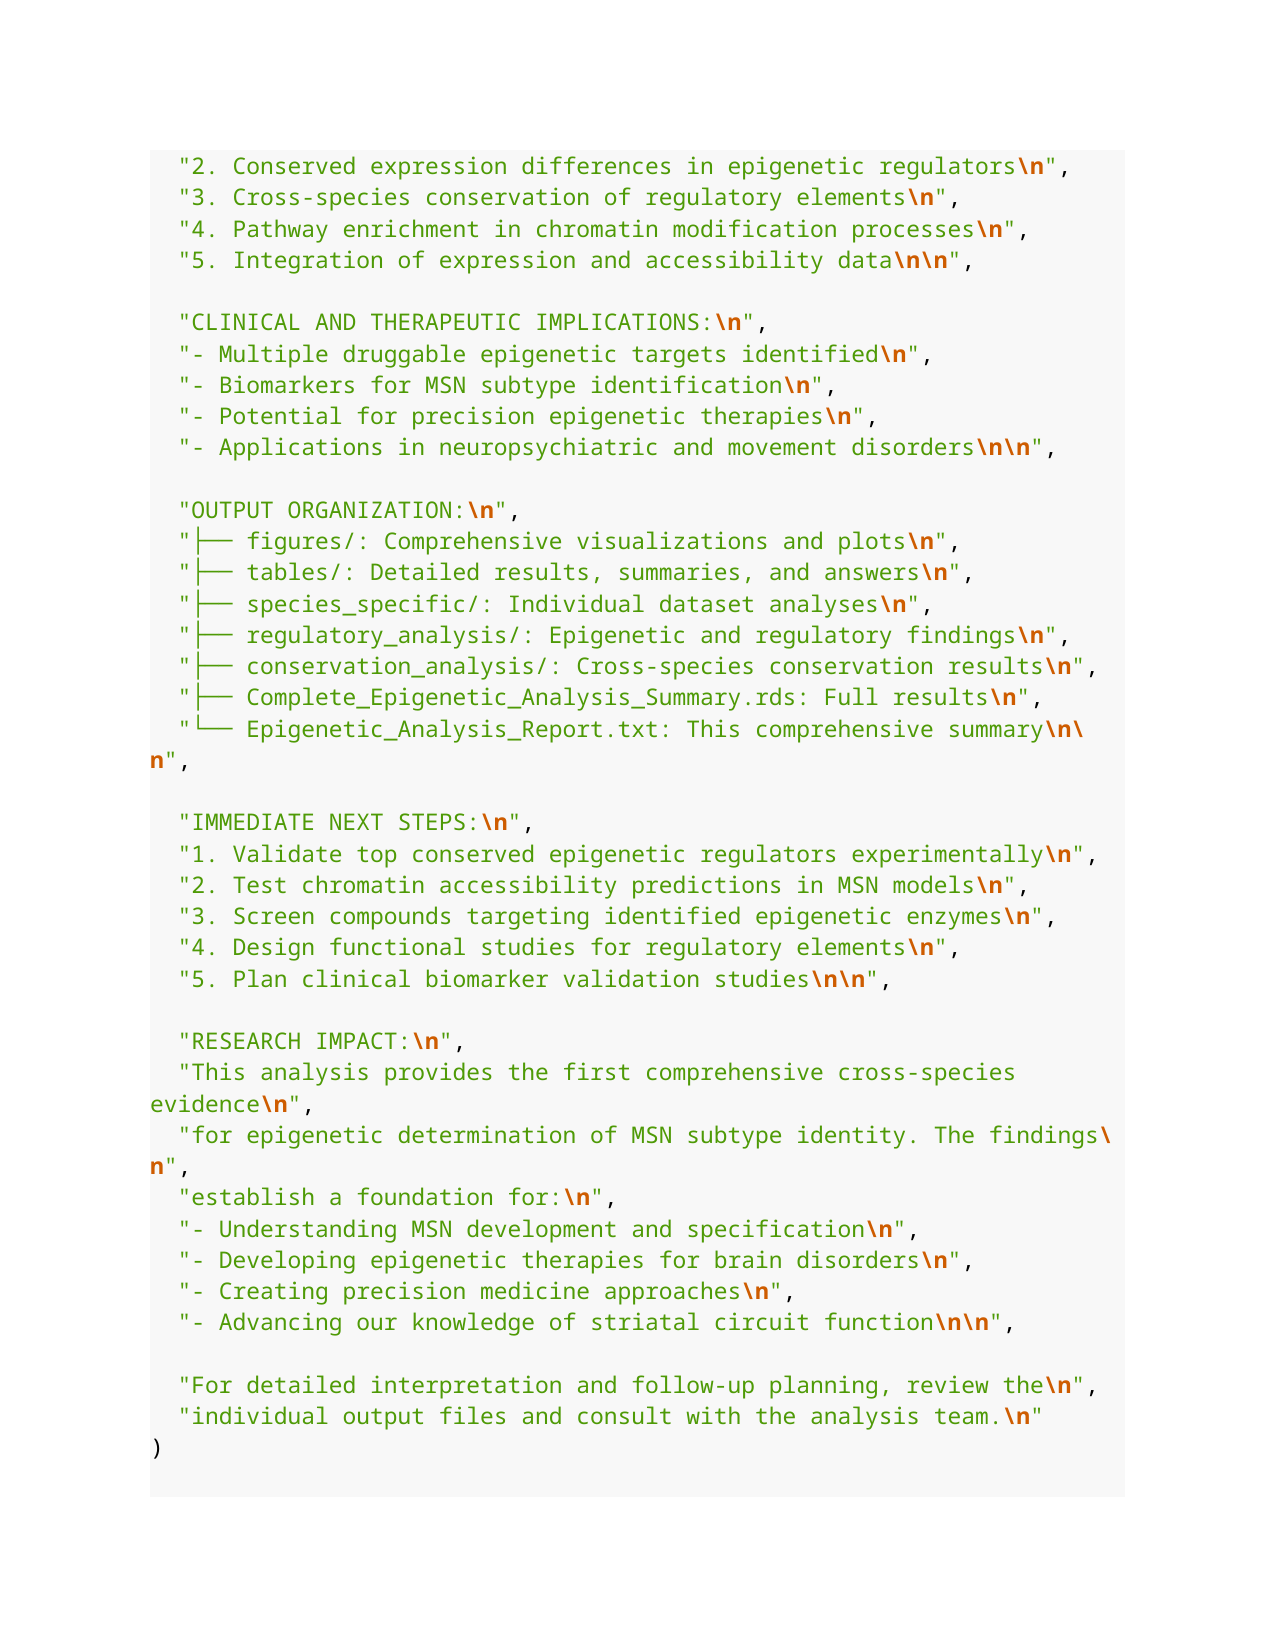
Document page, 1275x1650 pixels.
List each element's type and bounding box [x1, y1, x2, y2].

text [150, 150, 1125, 1497]
